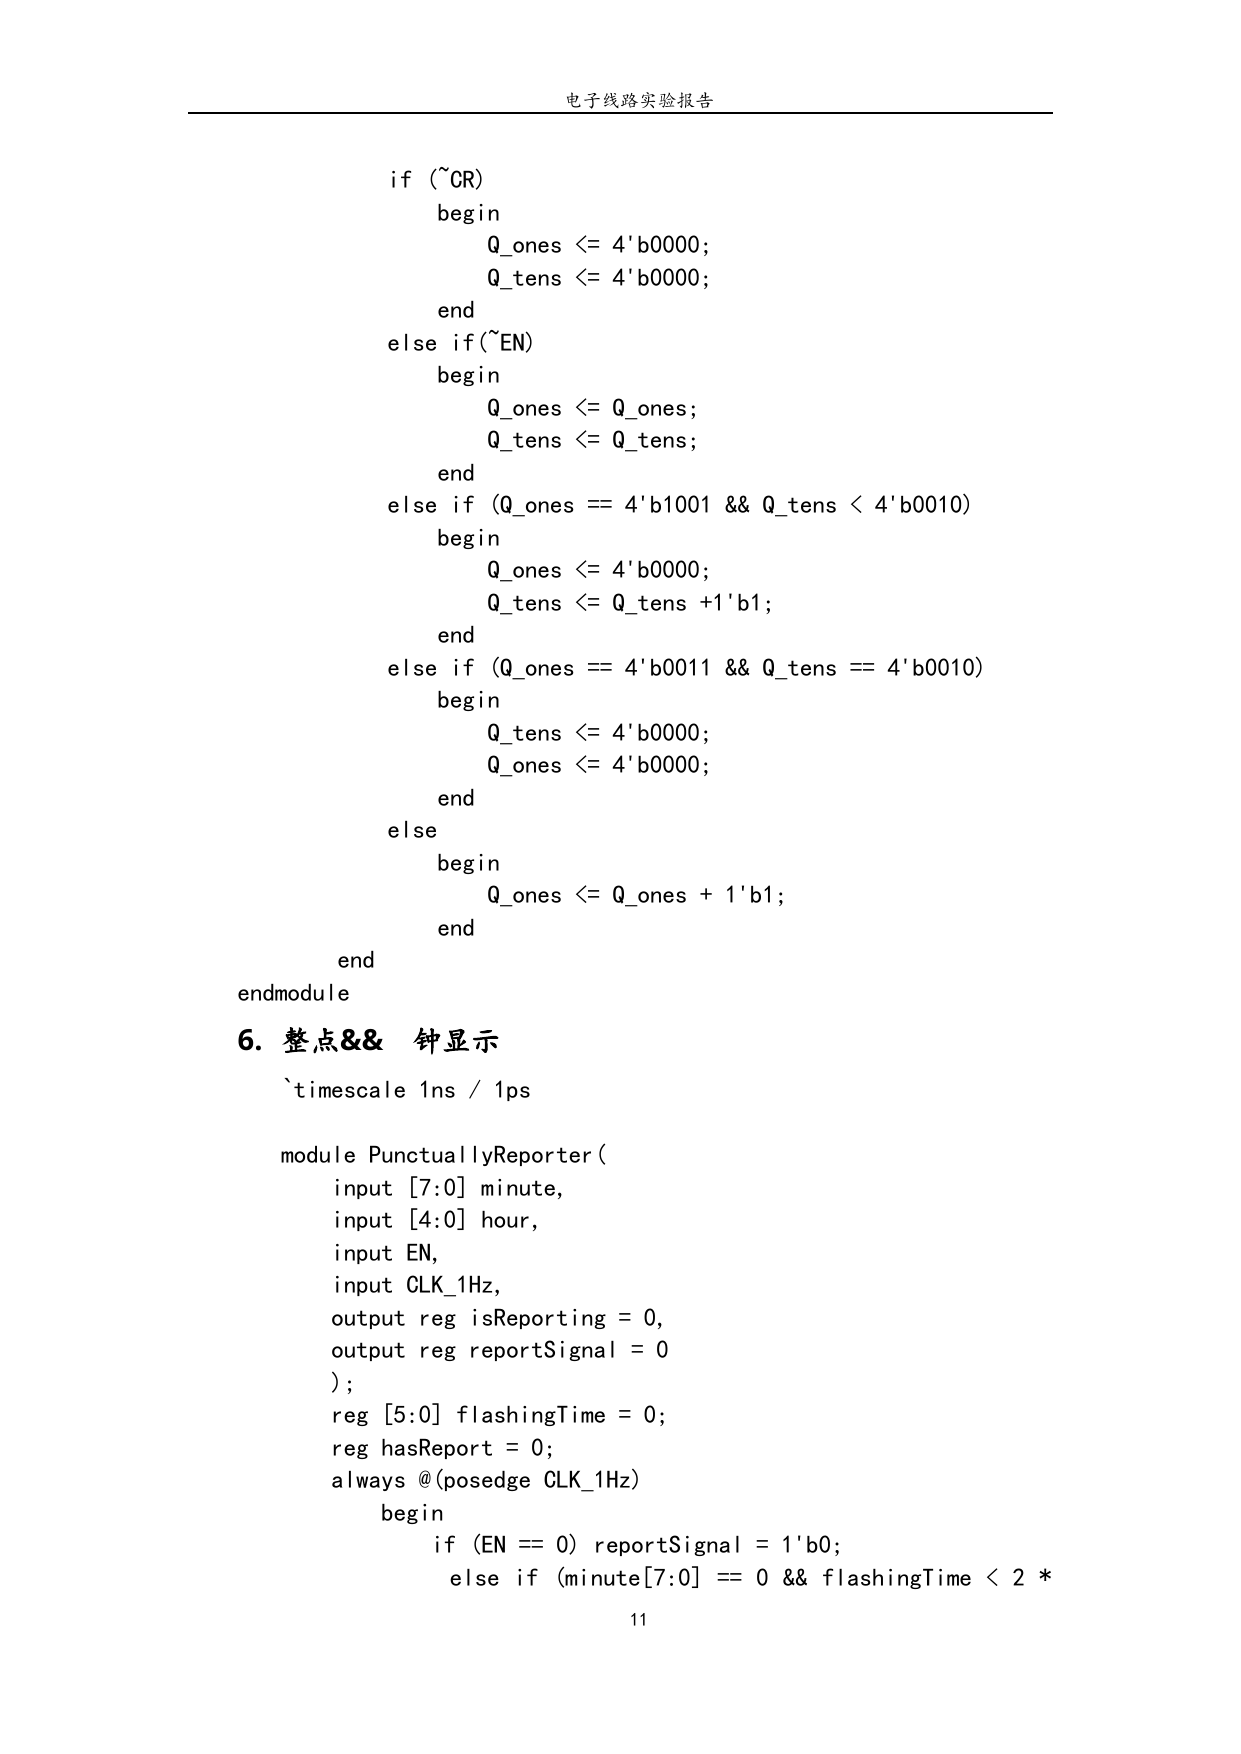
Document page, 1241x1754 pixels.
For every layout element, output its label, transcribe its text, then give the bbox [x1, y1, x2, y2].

list if (EN == 0) reportSignal = 1'b0; [281, 1527, 1053, 1559]
list always @(posedge CLK_1Hz) [281, 1462, 1053, 1494]
text Q_ones <= Q_ones + 1'b1; [187, 877, 1053, 909]
list module PunctuallyReporter( [281, 1137, 1053, 1169]
text endmodule [187, 974, 1053, 1007]
list reg hasReport = 0; [281, 1429, 1053, 1462]
text Q_ones <= 4'b0000; [187, 552, 1053, 584]
text else if(~EN) [187, 324, 1053, 357]
list ); [281, 1364, 1053, 1397]
text else [187, 812, 1053, 844]
text Q_ones <= 4'b0000; [187, 747, 1053, 779]
subtitle 整点&&闹钟显示 [237, 1007, 1053, 1072]
text Q_tens <= 4'b0000; [187, 259, 1053, 292]
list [281, 1559, 1053, 1592]
text begin [187, 194, 1053, 227]
text end [187, 942, 1053, 974]
list input [4:0] hour, [281, 1202, 1053, 1234]
text if (~CR) [187, 162, 1053, 194]
list begin [281, 1494, 1053, 1527]
text begin [187, 357, 1053, 389]
text Q_ones <= Q_ones; [187, 389, 1053, 422]
text Q_ones <= 4'b0000; [187, 227, 1053, 259]
list input [7:0] minute, [281, 1169, 1053, 1202]
text else if (Q_ones == 4'b0011 && Q_tens == 4'b0010) [187, 649, 1053, 682]
list output reg reportSignal = 0 [281, 1332, 1053, 1364]
text Q_tens <= Q_tens +1'b1; [187, 584, 1053, 617]
list output reg isReporting = 0, [281, 1299, 1053, 1332]
text else if (Q_ones == 4'b1001 && Q_tens < 4'b0010) [187, 487, 1053, 519]
text begin [187, 519, 1053, 552]
text Q_tens <= Q_tens; [187, 422, 1053, 454]
list input CLK_1Hz, [281, 1267, 1053, 1299]
list reg [5:0] flashingTime = 0; [281, 1397, 1053, 1429]
text end [187, 909, 1053, 942]
text end [187, 779, 1053, 812]
text begin [187, 682, 1053, 714]
text end [187, 454, 1053, 487]
list input EN, [281, 1234, 1053, 1267]
text Q_tens <= 4'b0000; [187, 714, 1053, 747]
text begin [187, 844, 1053, 877]
list `timescale 1ns / 1ps [281, 1072, 1053, 1104]
text end [187, 617, 1053, 649]
text end [187, 292, 1053, 324]
